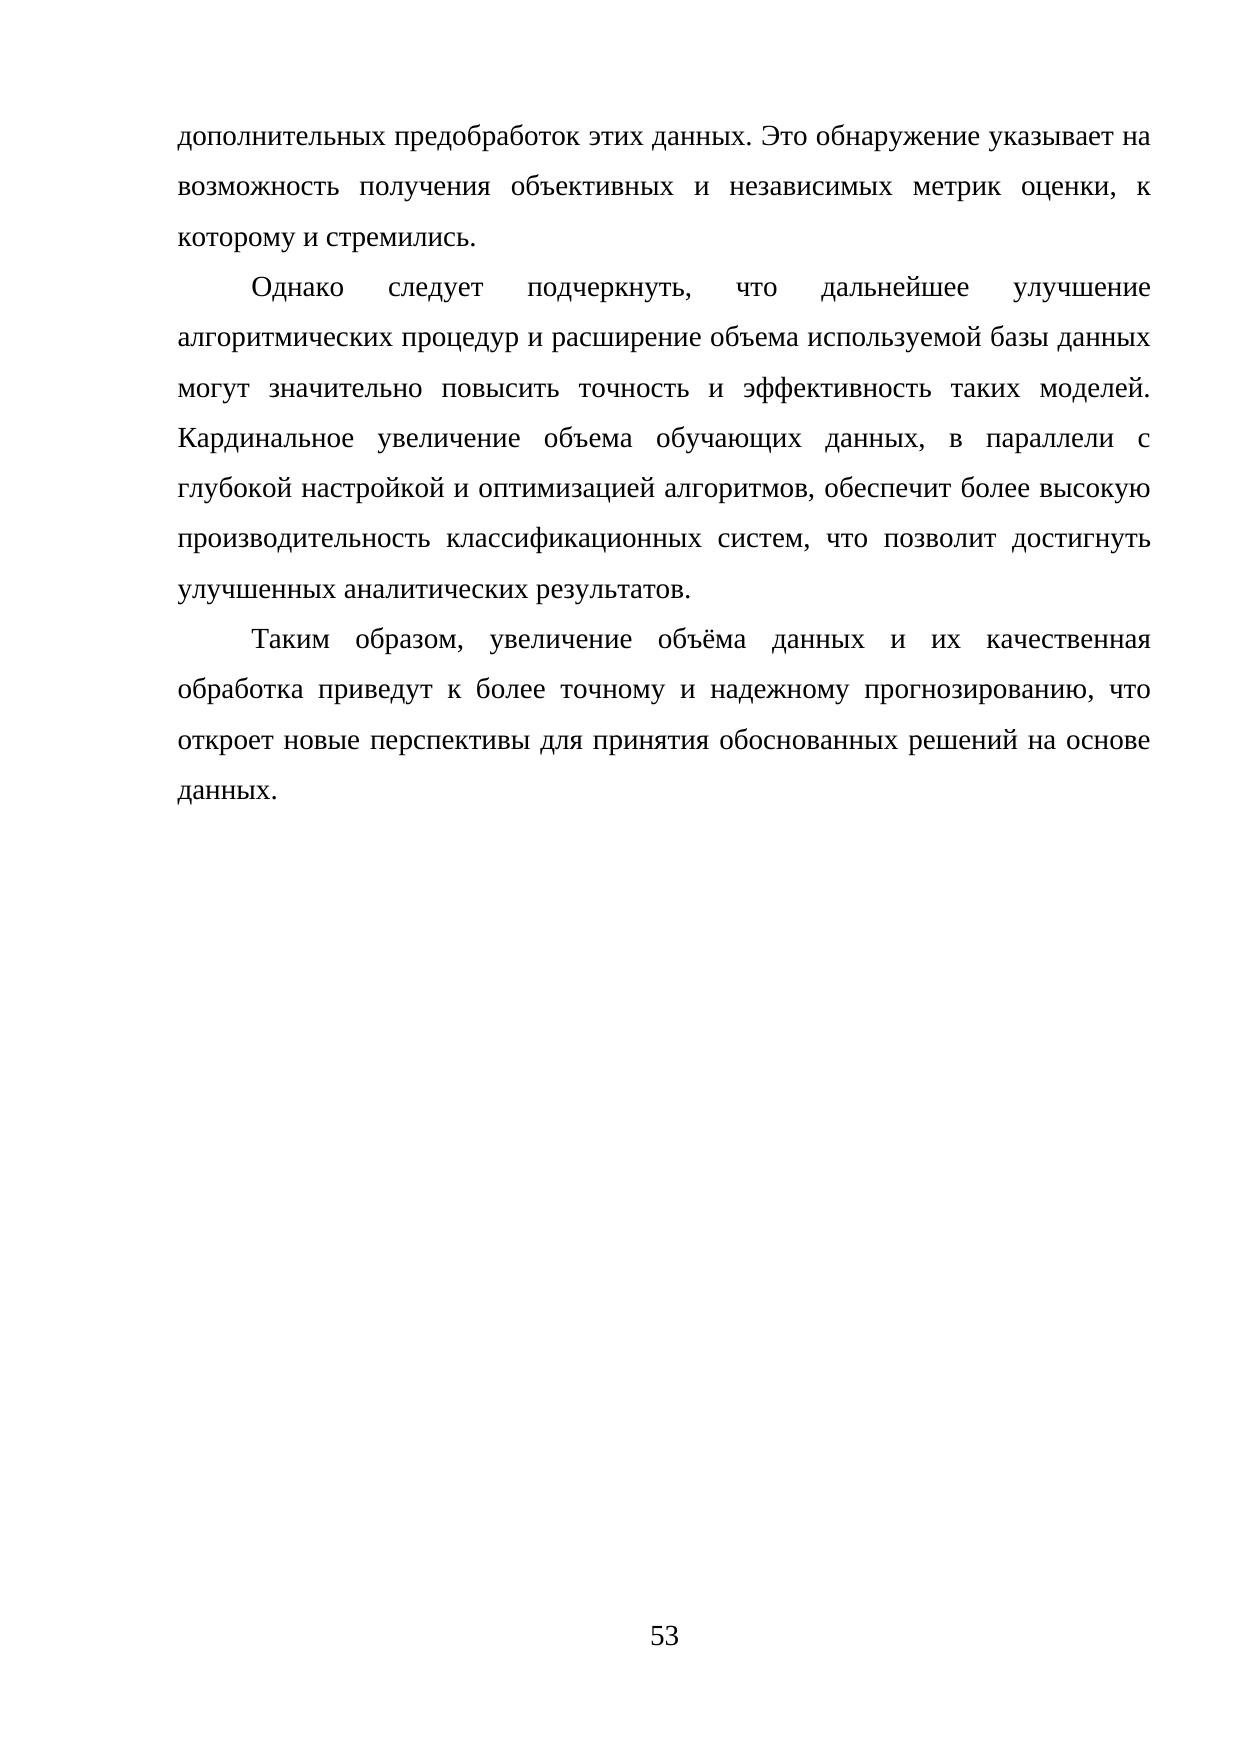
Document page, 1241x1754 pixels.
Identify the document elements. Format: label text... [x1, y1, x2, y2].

text Таким образом, увеличение объёма данных и их качественная обработка приведут к более точному и надежному прогнозированию, что откроет новые перспективы для принятия обоснованных решений на основе данных. [177, 621, 1152, 806]
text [177, 118, 1152, 252]
text Однако следует подчеркнуть, что дальнейшее улучшение алгоритмических процедур и расширение объема используемой базы данных могут значительно повысить точность и эффективность таких моделей. Кардинальное увеличение объема обучающих данных, в параллели с глубокой настройкой и оптимизацией алгоритмов, обеспечит более высокую производительность классификационных систем, что позволит достигнуть улучшенных аналитических результатов. [177, 269, 1152, 604]
